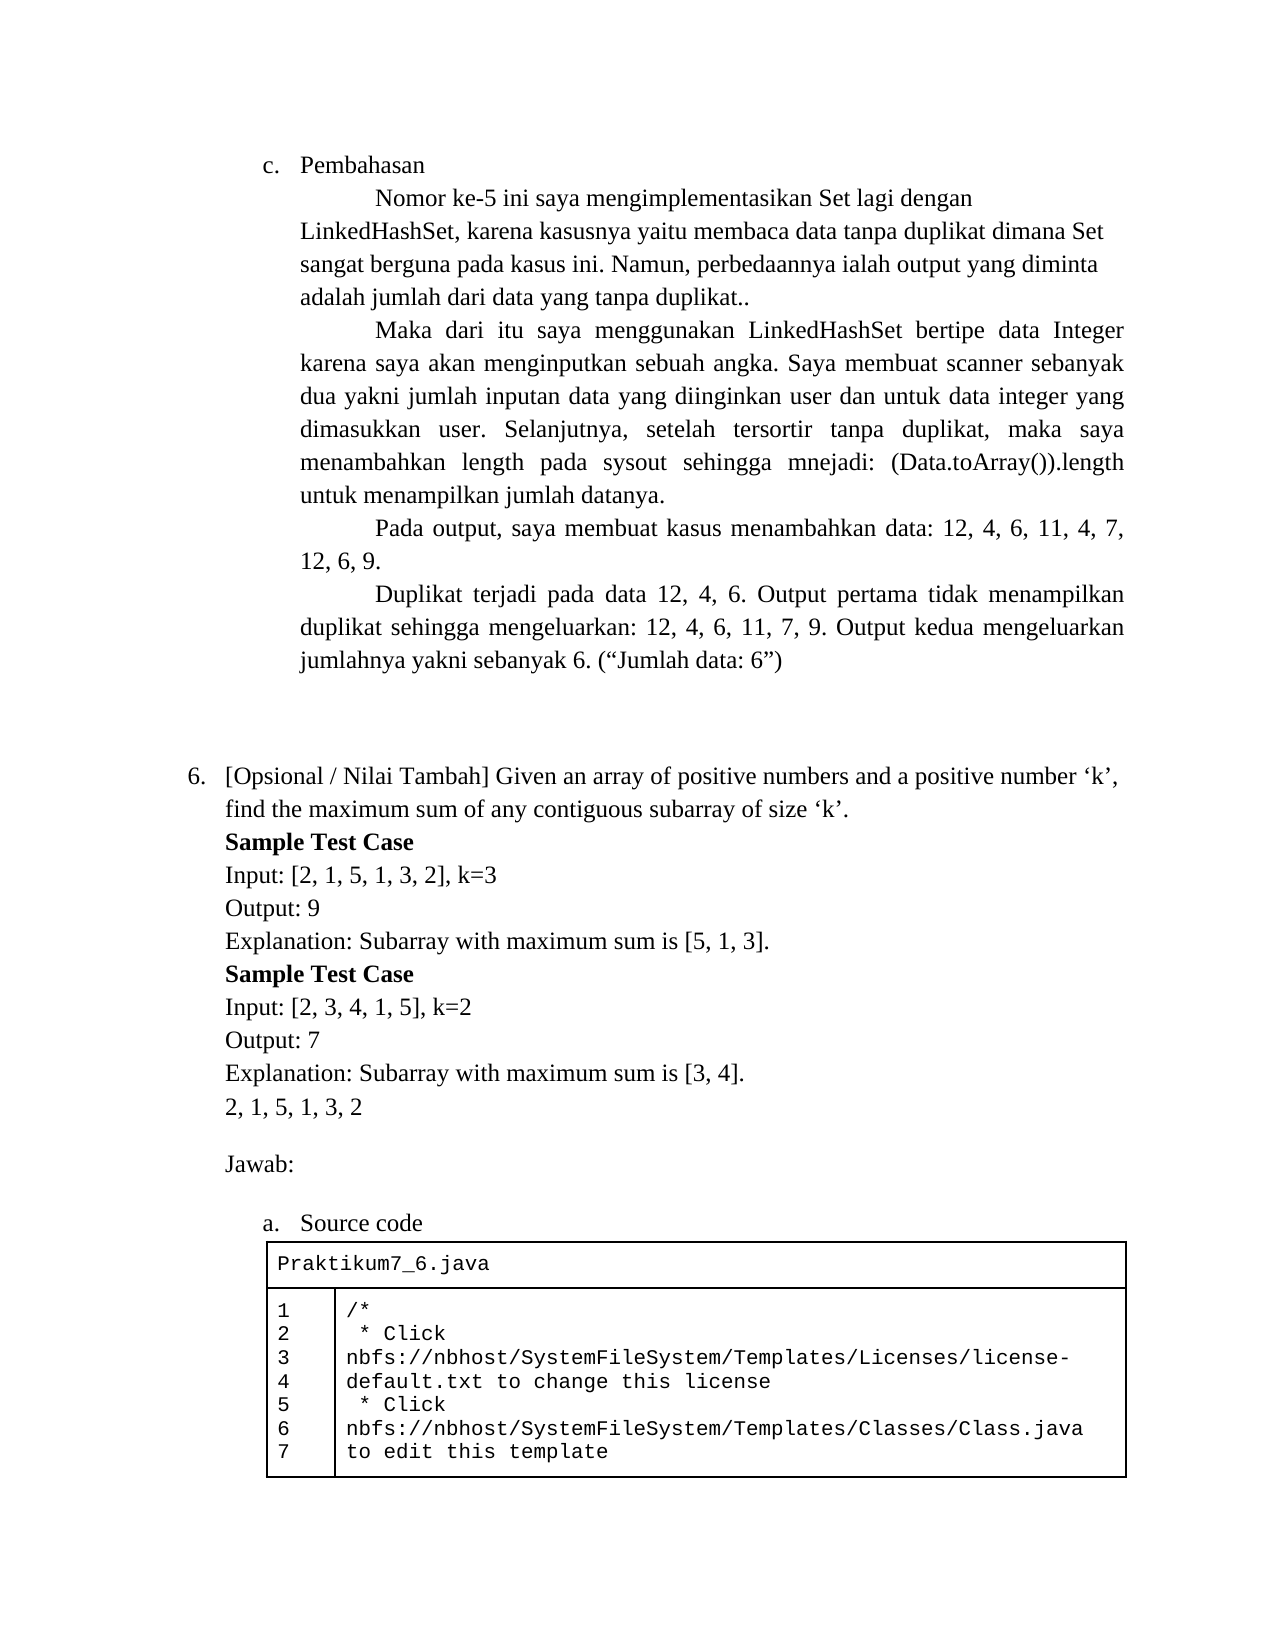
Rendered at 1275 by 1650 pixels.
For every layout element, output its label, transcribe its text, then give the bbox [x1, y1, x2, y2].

table_header Praktikum7_6.java [268, 1243, 1125, 1287]
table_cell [336, 1289, 1125, 1476]
list Source code [262, 1208, 1125, 1236]
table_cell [268, 1289, 334, 1476]
text Pada output, saya membuat kasus menambahkan data: 12, 4, 6, 11, 4, 7, 12, 6, 9. [300, 513, 1125, 575]
list [Opsional / Nilai Tambah] Given an array of positive numbers and a positive number ‘k’, find the maximum sum of any contiguous subarray of size ‘k’. Sample Test Case Input: [2, 1, 5, 1, 3, 2], k=3 Output: 9 Explanation: Subarray with maximum sum is [5, 1, 3]. Sample Test Case Input: [2, 3, 4, 1, 5], k=2 Output: 7 Explanation: Subarray with maximum sum is [3, 4]. 2, 1, 5, 1, 3, 2 [187, 761, 1125, 1120]
text Jawab: [225, 1149, 1125, 1178]
list Pembahasan [262, 150, 1125, 179]
text Nomor ke-5 ini saya mengimplementasikan Set lagi dengan LinkedHashSet, karena kasusnya yaitu membaca data tanpa duplikat dimana Set sangat berguna pada kasus ini. Namun, perbedaannya ialah output yang diminta adalah jumlah dari data yang tanpa duplikat.. [300, 183, 1125, 311]
text Duplikat terjadi pada data 12, 4, 6. Output pertama tidak menampilkan duplikat sehingga mengeluarkan: 12, 4, 6, 11, 7, 9. Output kedua mengeluarkan jumlahnya yakni sebanyak 6. (“Jumlah data: 6”) [300, 579, 1125, 674]
text Maka dari itu saya menggunakan LinkedHashSet bertipe data Integer karena saya akan menginputkan sebuah angka. Saya membuat scanner sebanyak dua yakni jumlah inputan data yang diinginkan user dan untuk data integer yang dimasukkan user. Selanjutnya, setelah tersortir tanpa duplikat, maka saya menambahkan length pada sysout sehingga mnejadi: (Data.toArray()).length untuk menampilkan jumlah datanya. [300, 315, 1125, 509]
